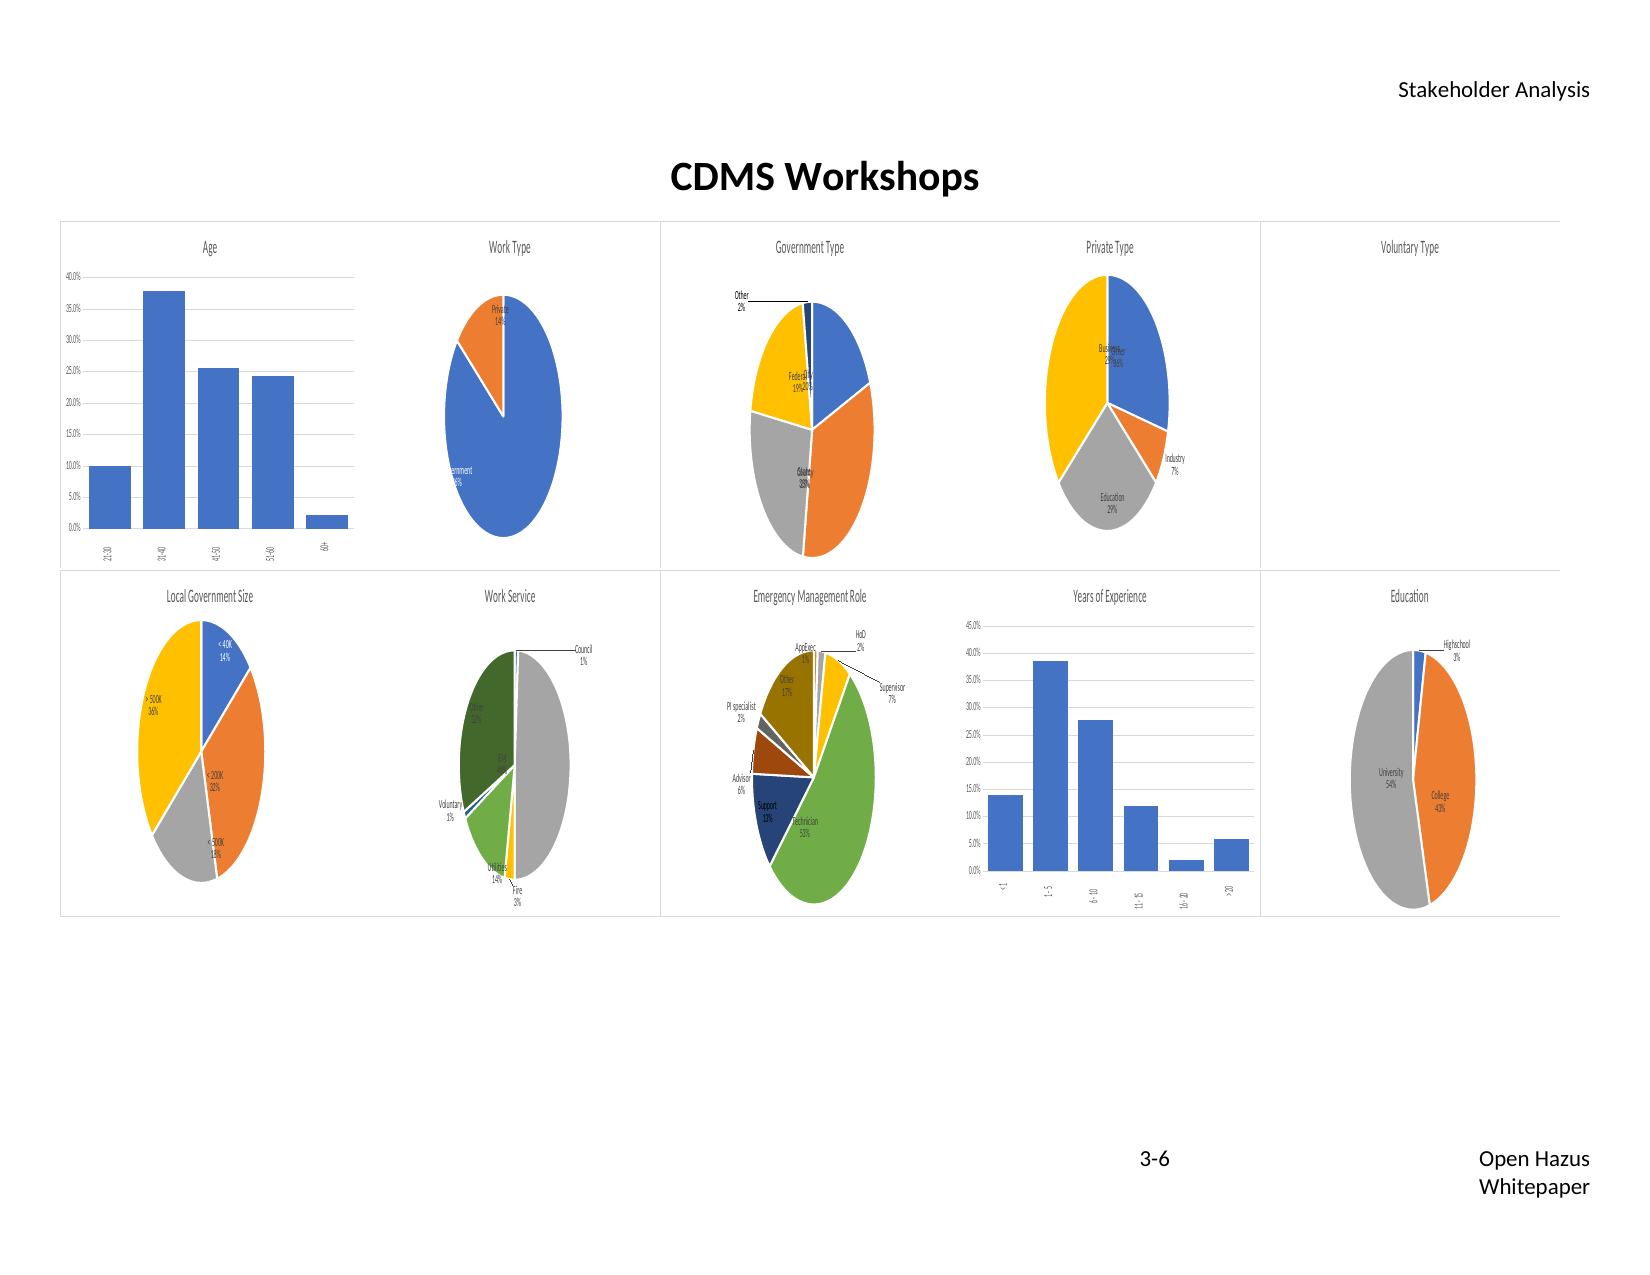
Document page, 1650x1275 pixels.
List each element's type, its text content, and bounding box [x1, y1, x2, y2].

text CDMS Workshops [60, 150, 1590, 201]
